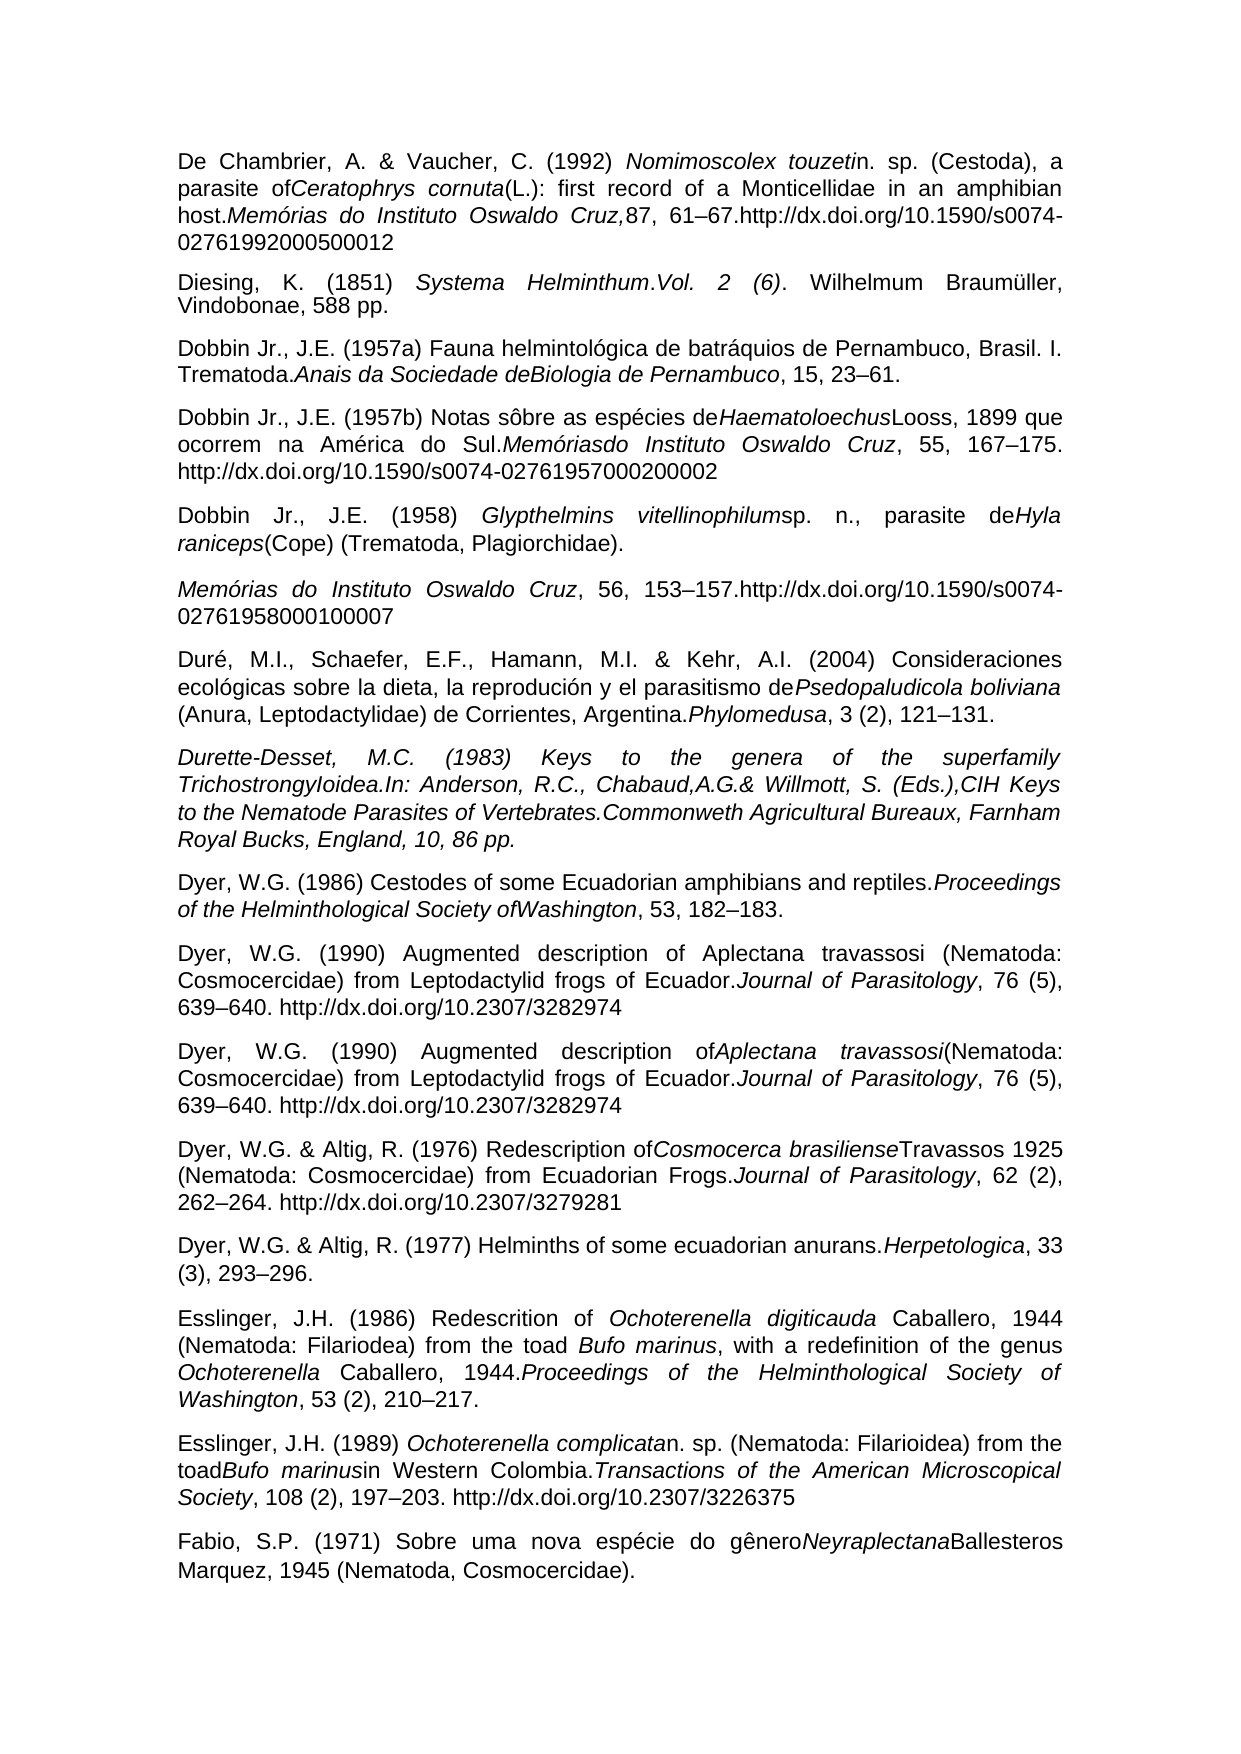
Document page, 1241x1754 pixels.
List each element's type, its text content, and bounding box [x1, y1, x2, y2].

text Durette-Desset, M.C. (1983) Keys to the genera of the superfamily TrichostrongyIoidea.In: Anderson, R.C., Chabaud,A.G.& Willmott, S. (Eds.),CIH Keys to the Nematode Parasites of Vertebrates.Commonweth Agricultural Bureaux, Farnham Royal Bucks, England, 10, 86 pp. [177, 744, 1063, 852]
text Fabio, S.P. (1971) Sobre uma nova espécie do gêneroNeyraplectanaBallesteros Marquez, 1945 (Nematoda, Cosmocercidae). [177, 1528, 1063, 1583]
text De Chambrier, A. & Vaucher, C. (1992) Nomimoscolex touzetin. sp. (Cestoda), a parasite ofCeratophrys cornuta(L.): first record of a Monticellidae in an amphibian host.Memórias do Instituto Oswaldo Cruz,87, 61–67.http://dx.doi.org/10.1590/s0074-02761992000500012 [177, 148, 1063, 255]
text Dyer, W.G. & Altig, R. (1977) Helminths of some ecuadorian anurans.Herpetologica, 33 (3), 293–296. [177, 1232, 1063, 1286]
text Dyer, W.G. (1986) Cestodes of some Ecuadorian amphibians and reptiles.Proceedings of the Helminthological Society ofWashington, 53, 182–183. [177, 869, 1063, 923]
text Esslinger, J.H. (1986) Redescrition of Ochoterenella digiticauda Caballero, 1944 (Nematoda: Filariodea) from the toad Bufo marinus, with a redefinition of the genus Ochoterenella Caballero, 1944.Proceedings of the Helminthological Society of Washington, 53 (2), 210–217. [177, 1305, 1063, 1413]
text Dobbin Jr., J.E. (1957b) Notas sôbre as espécies deHaematoloechusLooss, 1899 que ocorrem na América do Sul.Memóriasdo Instituto Oswaldo Cruz, 55, 167–175. http://dx.doi.org/10.1590/s0074-02761957000200002 [177, 404, 1063, 484]
text Dobbin Jr., J.E. (1957a) Fauna helmintológica de batráquios de Pernambuco, Brasil. I. Trematoda.Anais da Sociedade deBiologia de Pernambuco, 15, 23–61. [177, 335, 1063, 387]
text Dyer, W.G. & Altig, R. (1976) Redescription ofCosmocerca brasilienseTravassos 1925 (Nematoda: Cosmocercidae) from Ecuadorian Frogs.Journal of Parasitology, 62 (2), 262–264. http://dx.doi.org/10.2307/3279281 [177, 1136, 1063, 1215]
text Diesing, K. (1851) Systema Helminthum.Vol. 2 (6). Wilhelmum Braumüller, Vindobonae, 588 pp. [177, 273, 1063, 318]
text Dyer, W.G. (1990) Augmented description of Aplectana travassosi (Nematoda: Cosmocercidae) from Leptodactylid frogs of Ecuador.Journal of Parasitology, 76 (5), 639–640. http://dx.doi.org/10.2307/3282974 [177, 940, 1063, 1021]
text Esslinger, J.H. (1989) Ochoterenella complicatan. sp. (Nematoda: Filarioidea) from the toadBufo marinusin Western Colombia.Transactions of the American Microscopical Society, 108 (2), 197–203. http://dx.doi.org/10.2307/3226375 [177, 1430, 1063, 1511]
text Dyer, W.G. (1990) Augmented description ofAplectana travassosi(Nematoda: Cosmocercidae) from Leptodactylid frogs of Ecuador.Journal of Parasitology, 76 (5), 639–640. http://dx.doi.org/10.2307/3282974 [177, 1038, 1063, 1118]
text Dobbin Jr., J.E. (1958) Glypthelmins vitellinophilumsp. n., parasite deHyla raniceps(Cope) (Trematoda, Plagiorchidae). [177, 502, 1063, 557]
text Duré, M.I., Schaefer, E.F., Hamann, M.I. & Kehr, A.I. (2004) Consideraciones ecológicas sobre la dieta, la reprodución y el parasitismo dePsedopaludicola boliviana (Anura, Leptodactylidae) de Corrientes, Argentina.Phylomedusa, 3 (2), 121–131. [177, 646, 1063, 727]
text Memórias do Instituto Oswaldo Cruz, 56, 153–157.http://dx.doi.org/10.1590/s0074-02761958000100007 [177, 576, 1063, 629]
